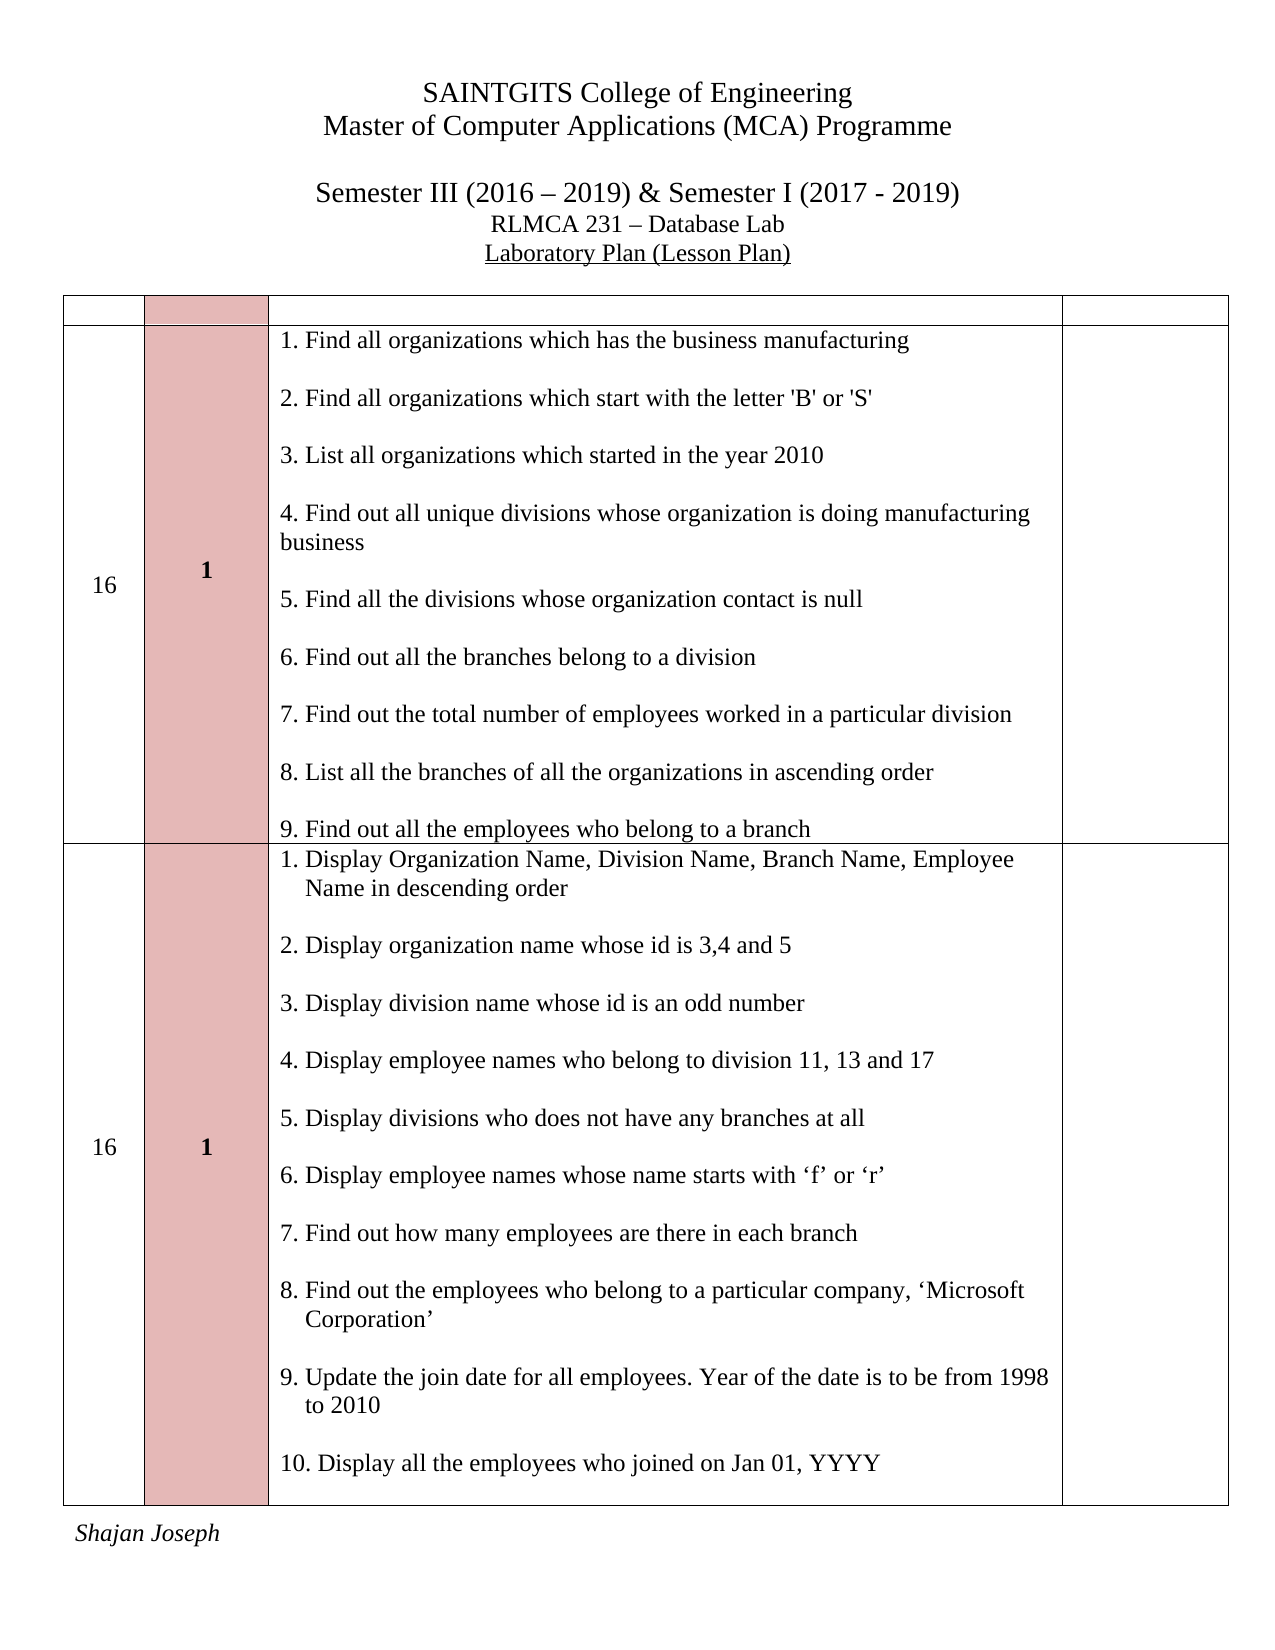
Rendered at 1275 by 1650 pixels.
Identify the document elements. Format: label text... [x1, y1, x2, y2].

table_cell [269, 296, 1062, 324]
table_cell 1 1 [145, 844, 268, 1505]
table_cell [1063, 326, 1228, 843]
table_cell 16 16 [64, 844, 144, 1505]
table_cell 15 [64, 296, 144, 324]
table_cell 16 [64, 326, 144, 843]
table_cell 1 [145, 326, 268, 843]
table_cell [269, 844, 1062, 1505]
table_cell [1063, 844, 1228, 1505]
table_cell 1. Find all organizations which has the business manufacturing 2. Find all organizations which start with the letter 'B' or 'S' 3. List all organizations which started in the year 2010 4. Find out all unique divisions whose organization is doing manufacturing business 5. Find all the divisions whose organization contact is null 6. Find out all the branches belong to a division 7. Find out the total number of employees worked in a particular division 8. List all the branches of all the organizations in ascending order 9. Find out all the employees who belong to a branch [269, 326, 1062, 843]
table_cell 1 [145, 296, 268, 324]
table_cell [1063, 296, 1228, 324]
